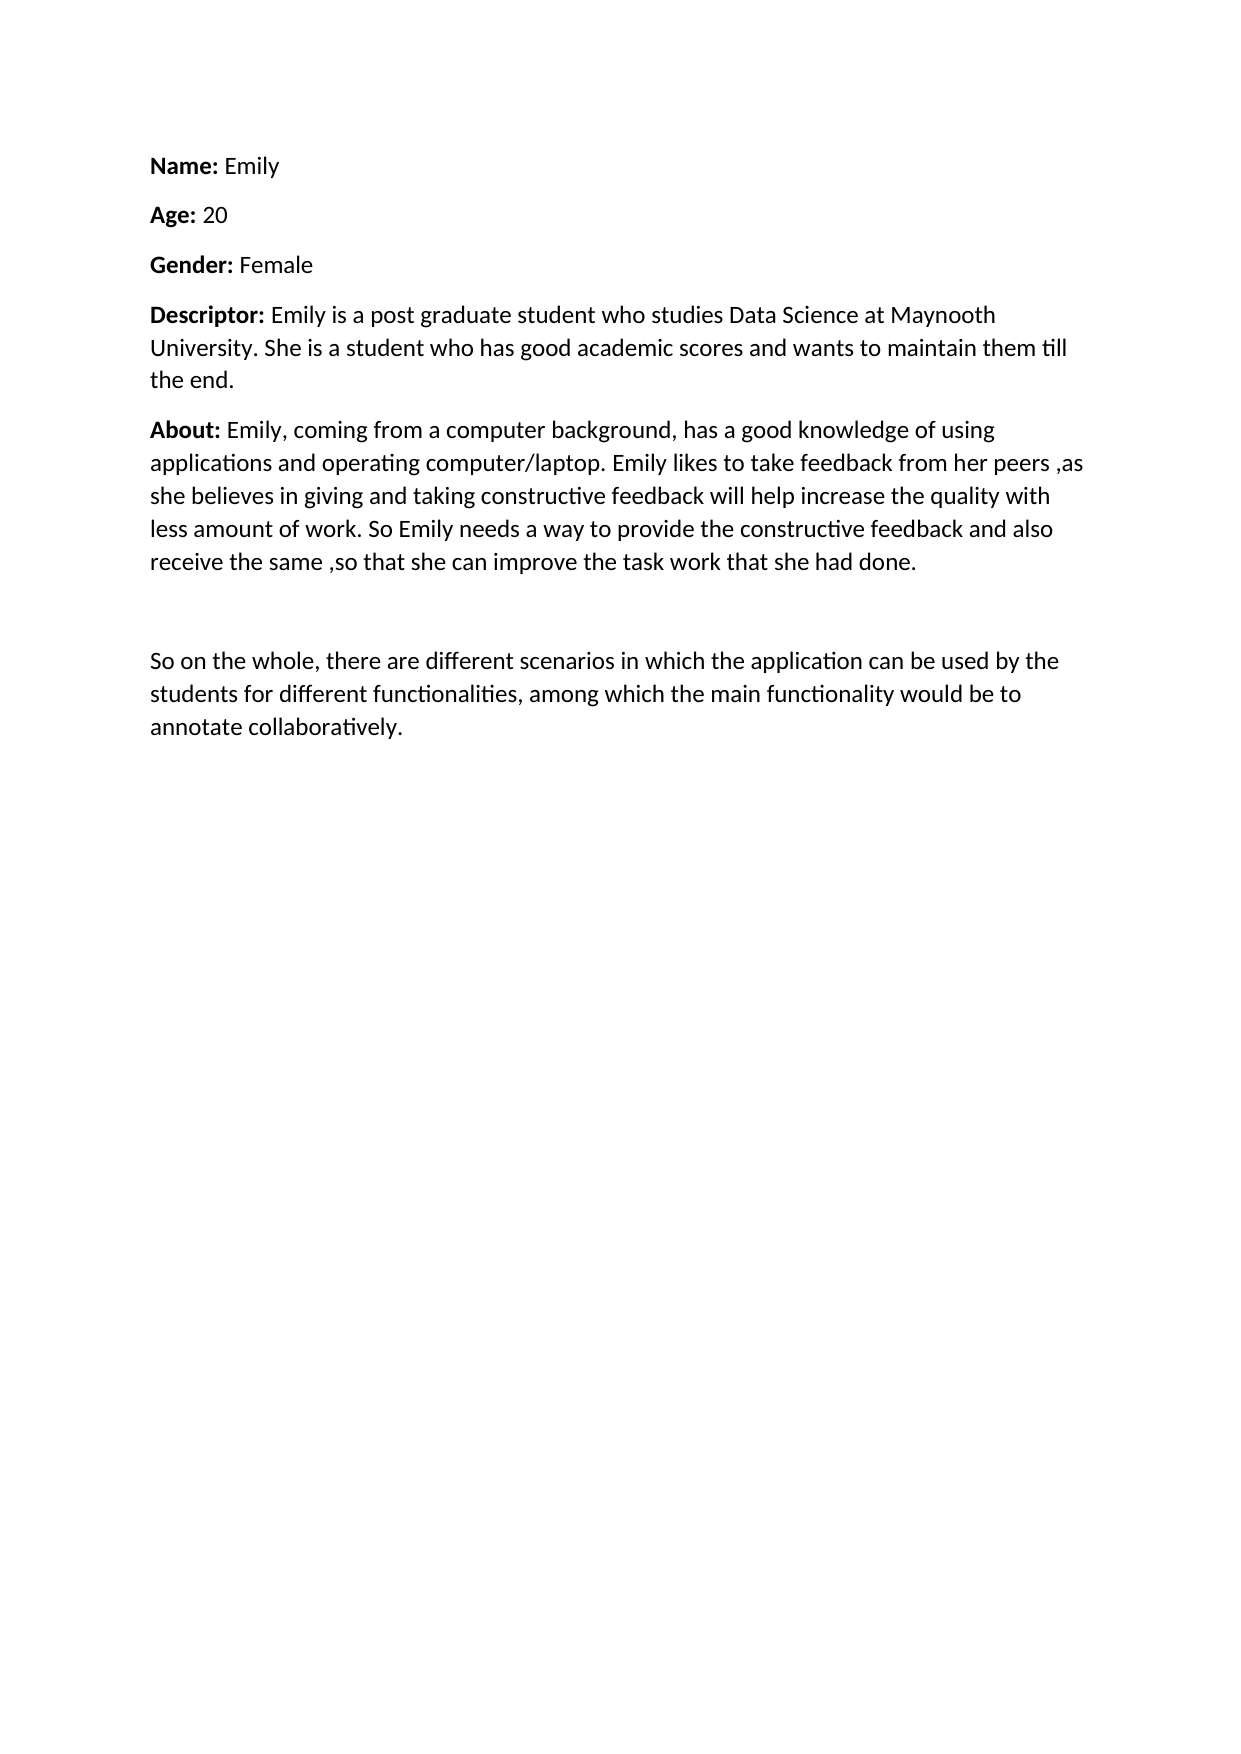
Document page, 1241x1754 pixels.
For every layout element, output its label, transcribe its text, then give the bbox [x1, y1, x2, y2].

text So on the whole, there are different scenarios in which the application can be used by the students for different functionalities, among which the main functionality would be to annotate collaboratively. [150, 645, 1090, 741]
text Age: 20 [150, 199, 1090, 230]
text About: Emily, coming from a computer background, has a good knowledge of using applications and operating computer/laptop. Emily likes to take feedback from her peers ,as she believes in giving and taking constructive feedback will help increase the quality with less amount of work. So Emily needs a way to provide the constructive feedback and also receive the same ,so that she can improve the task work that she had done. [150, 414, 1090, 576]
text Name: Emily [150, 150, 1090, 181]
text Descriptor: Emily is a post graduate student who studies Data Science at Maynooth University. She is a student who has good academic scores and wants to maintain them till the end. [150, 299, 1090, 395]
text Gender: Female [150, 249, 1090, 280]
